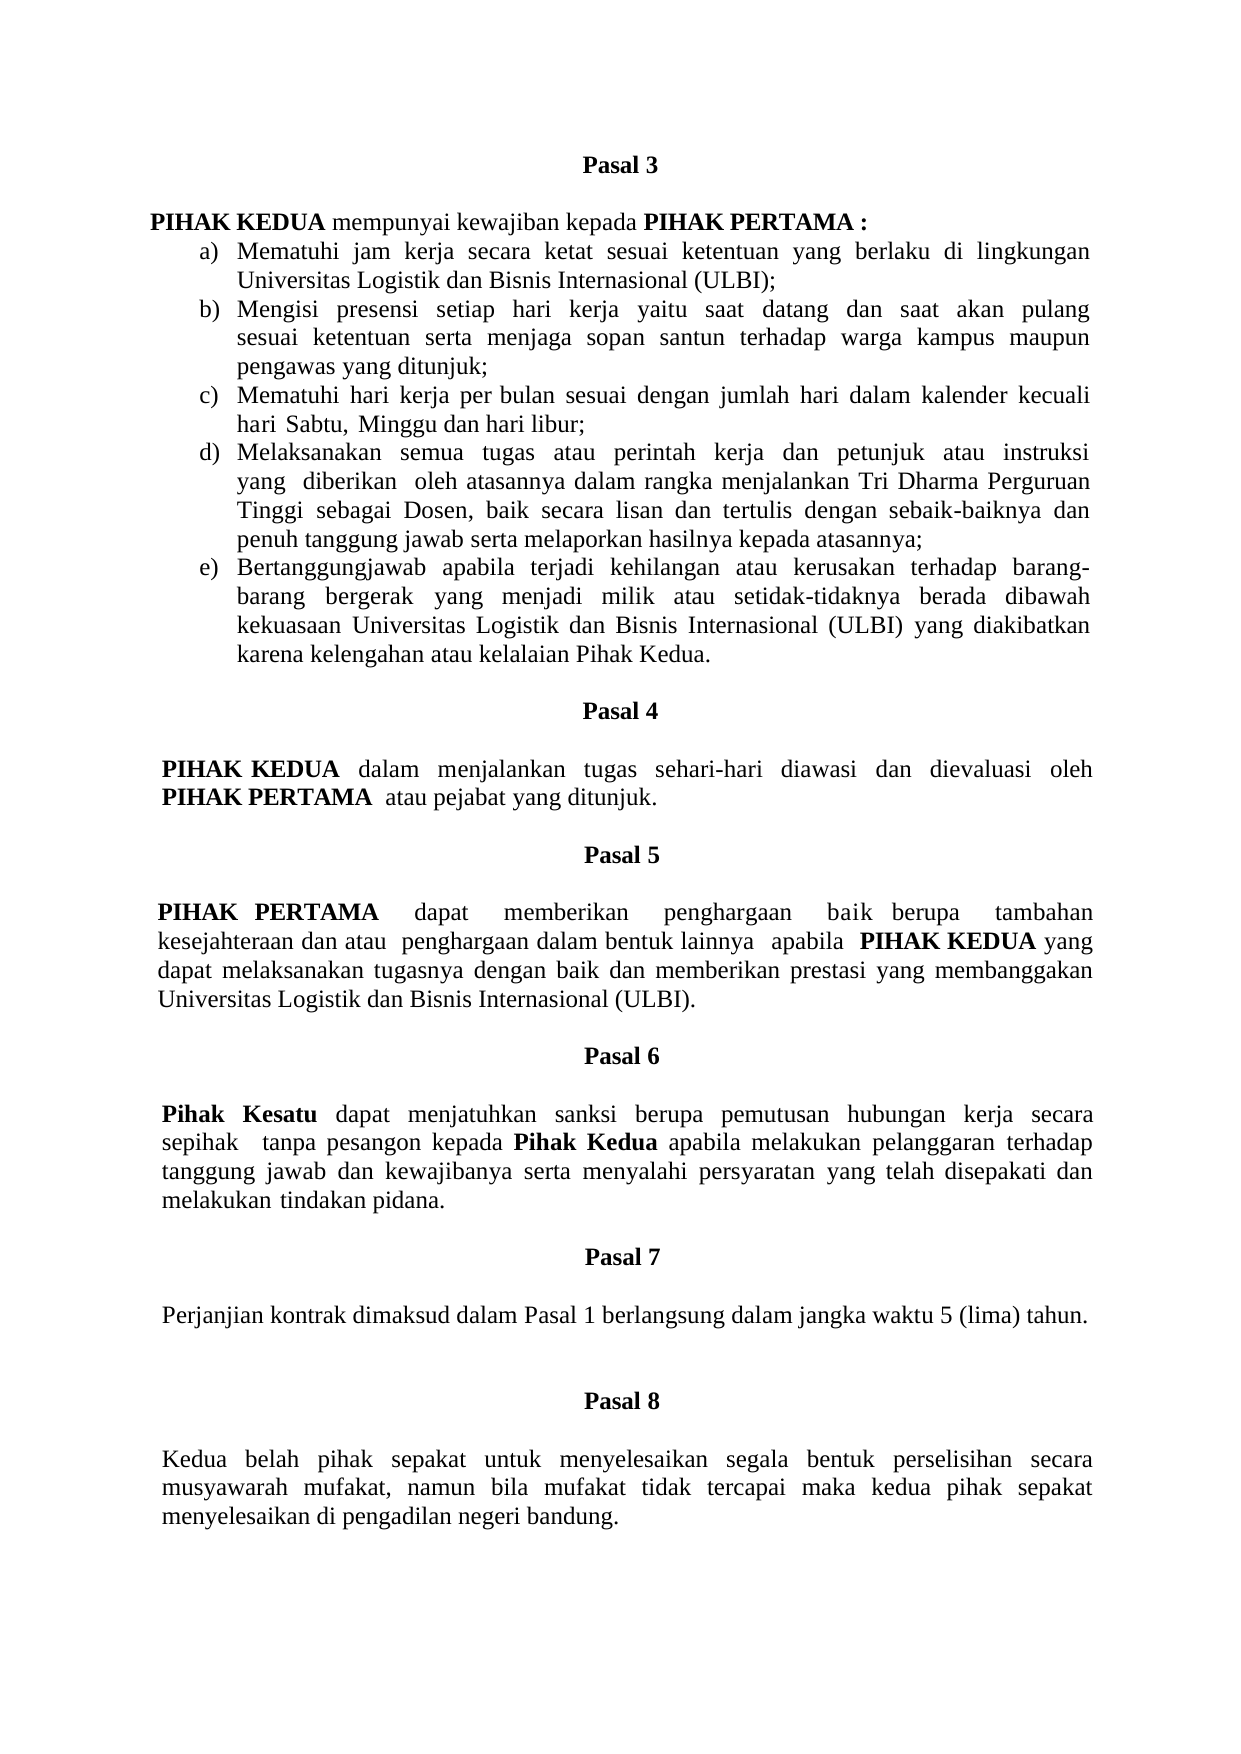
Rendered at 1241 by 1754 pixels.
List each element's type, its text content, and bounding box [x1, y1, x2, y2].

text Pasal 7 [150, 1242, 1095, 1271]
text Pasal 8 [150, 1386, 1093, 1415]
text Pasal 5 [150, 840, 1093, 869]
text Perjanjian kontrak dimaksud dalam Pasal 1 berlangsung dalam jangka waktu 5 (lima) tahun. [162, 1300, 1093, 1329]
text PIHAK PERTAMA dapat memberikan penghargaan baik berupa tambahan kesejahteraan dan atau penghargaan dalam bentuk lainnya apabila PIHAK KEDUA yang dapat melaksanakan tugasnya dengan baik dan memberikan prestasi yang membanggakan Universitas Logistik dan Bisnis Internasional (ULBI). [157, 897, 1093, 1012]
list Mematuhi jam kerja secara ketat sesuai ketentuan yang berlaku di lingkungan Universitas Logistik dan Bisnis Internasional (ULBI); [199, 236, 1090, 294]
text Pasal 4 [150, 696, 1090, 725]
list Mengisi presensi setiap hari kerja yaitu saat datang dan saat akan pulang sesuai ketentuan serta menjaga sopan santun terhadap warga kampus maupun pengawas yang ditunjuk; [199, 294, 1090, 380]
text PIHAK KEDUA mempunyai kewajiban kepada PIHAK PERTAMA : [150, 207, 1090, 236]
list Mematuhi hari kerja per bulan sesuai dengan jumlah hari dalam kalender kecuali hari Sabtu, Minggu dan hari libur; [199, 380, 1090, 437]
text PIHAK KEDUA dalam menjalankan tugas sehari-hari diawasi dan dievaluasi oleh PIHAK PERTAMA atau pejabat yang ditunjuk. [162, 754, 1093, 811]
list Bertanggungjawab apabila terjadi kehilangan atau kerusakan terhadap barang-barang bergerak yang menjadi milik atau setidak-tidaknya berada dibawah kekuasaan Universitas Logistik dan Bisnis Internasional (ULBI) yang diakibatkan karena kelengahan atau kelalaian Pihak Kedua. [199, 552, 1090, 667]
text Kedua belah pihak sepakat untuk menyelesaikan segala bentuk perselisihan secara musyawarah mufakat, namun bila mufakat tidak tercapai maka kedua pihak sepakat menyelesaikan di pengadilan negeri bandung. [162, 1444, 1093, 1530]
text Pihak Kesatu dapat menjatuhkan sanksi berupa pemutusan hubungan kerja secara sepihak tanpa pesangon kepada Pihak Kedua apabila melakukan pelanggaran terhadap tanggung jawab dan kewajibanya serta menyalahi persyaratan yang telah disepakati dan melakukan tindakan pidana. [162, 1099, 1093, 1214]
text Pasal 6 [150, 1041, 1093, 1070]
list Melaksanakan semua tugas atau perintah kerja dan petunjuk atau instruksi yang diberikan oleh atasannya dalam rangka menjalankan Tri Dharma Perguruan Tinggi sebagai Dosen, baik secara lisan dan tertulis dengan sebaik-baiknya dan penuh tanggung jawab serta melaporkan hasilnya kepada atasannya; [199, 437, 1090, 552]
text Pasal 3 [150, 150, 1090, 179]
